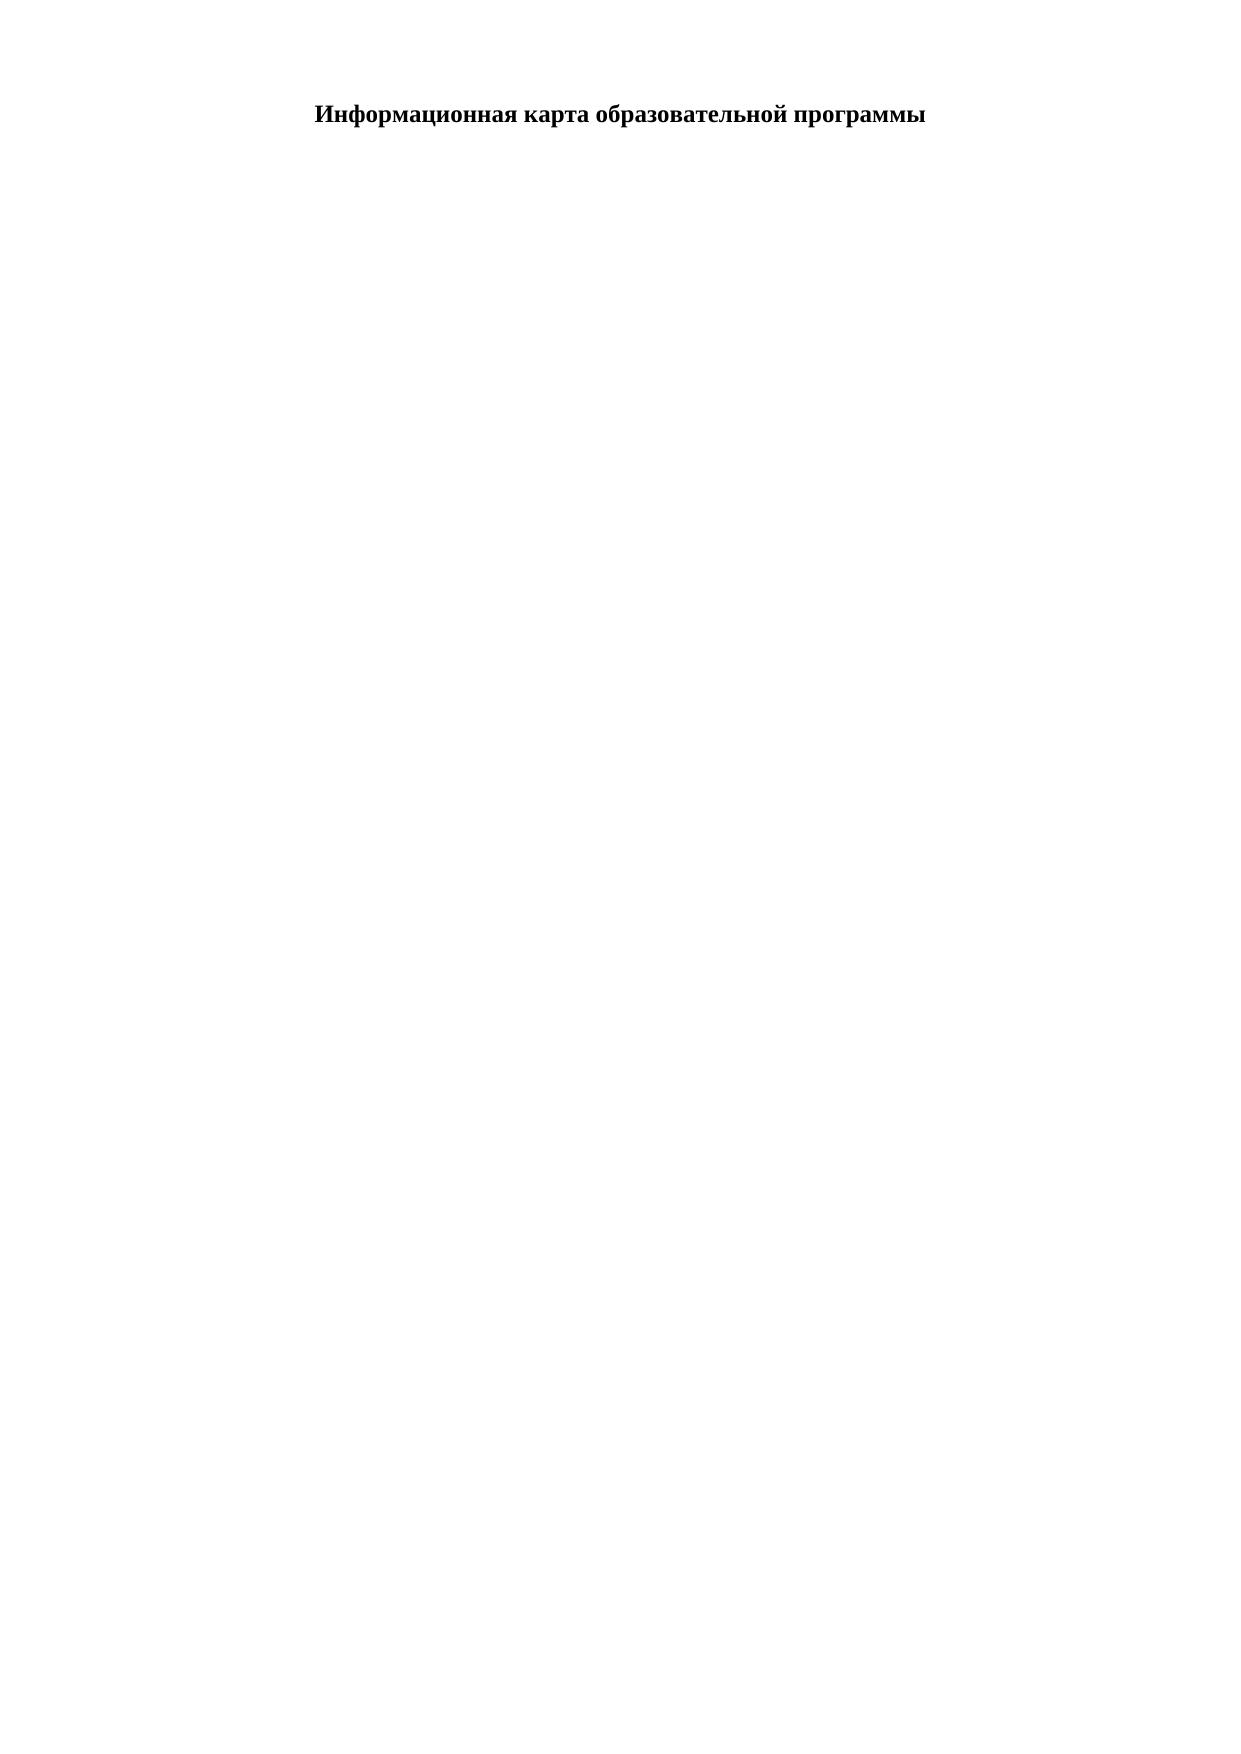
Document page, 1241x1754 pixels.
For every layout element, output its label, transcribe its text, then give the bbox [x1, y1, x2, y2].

text Информационная карта образовательной программы [75, 99, 1165, 128]
